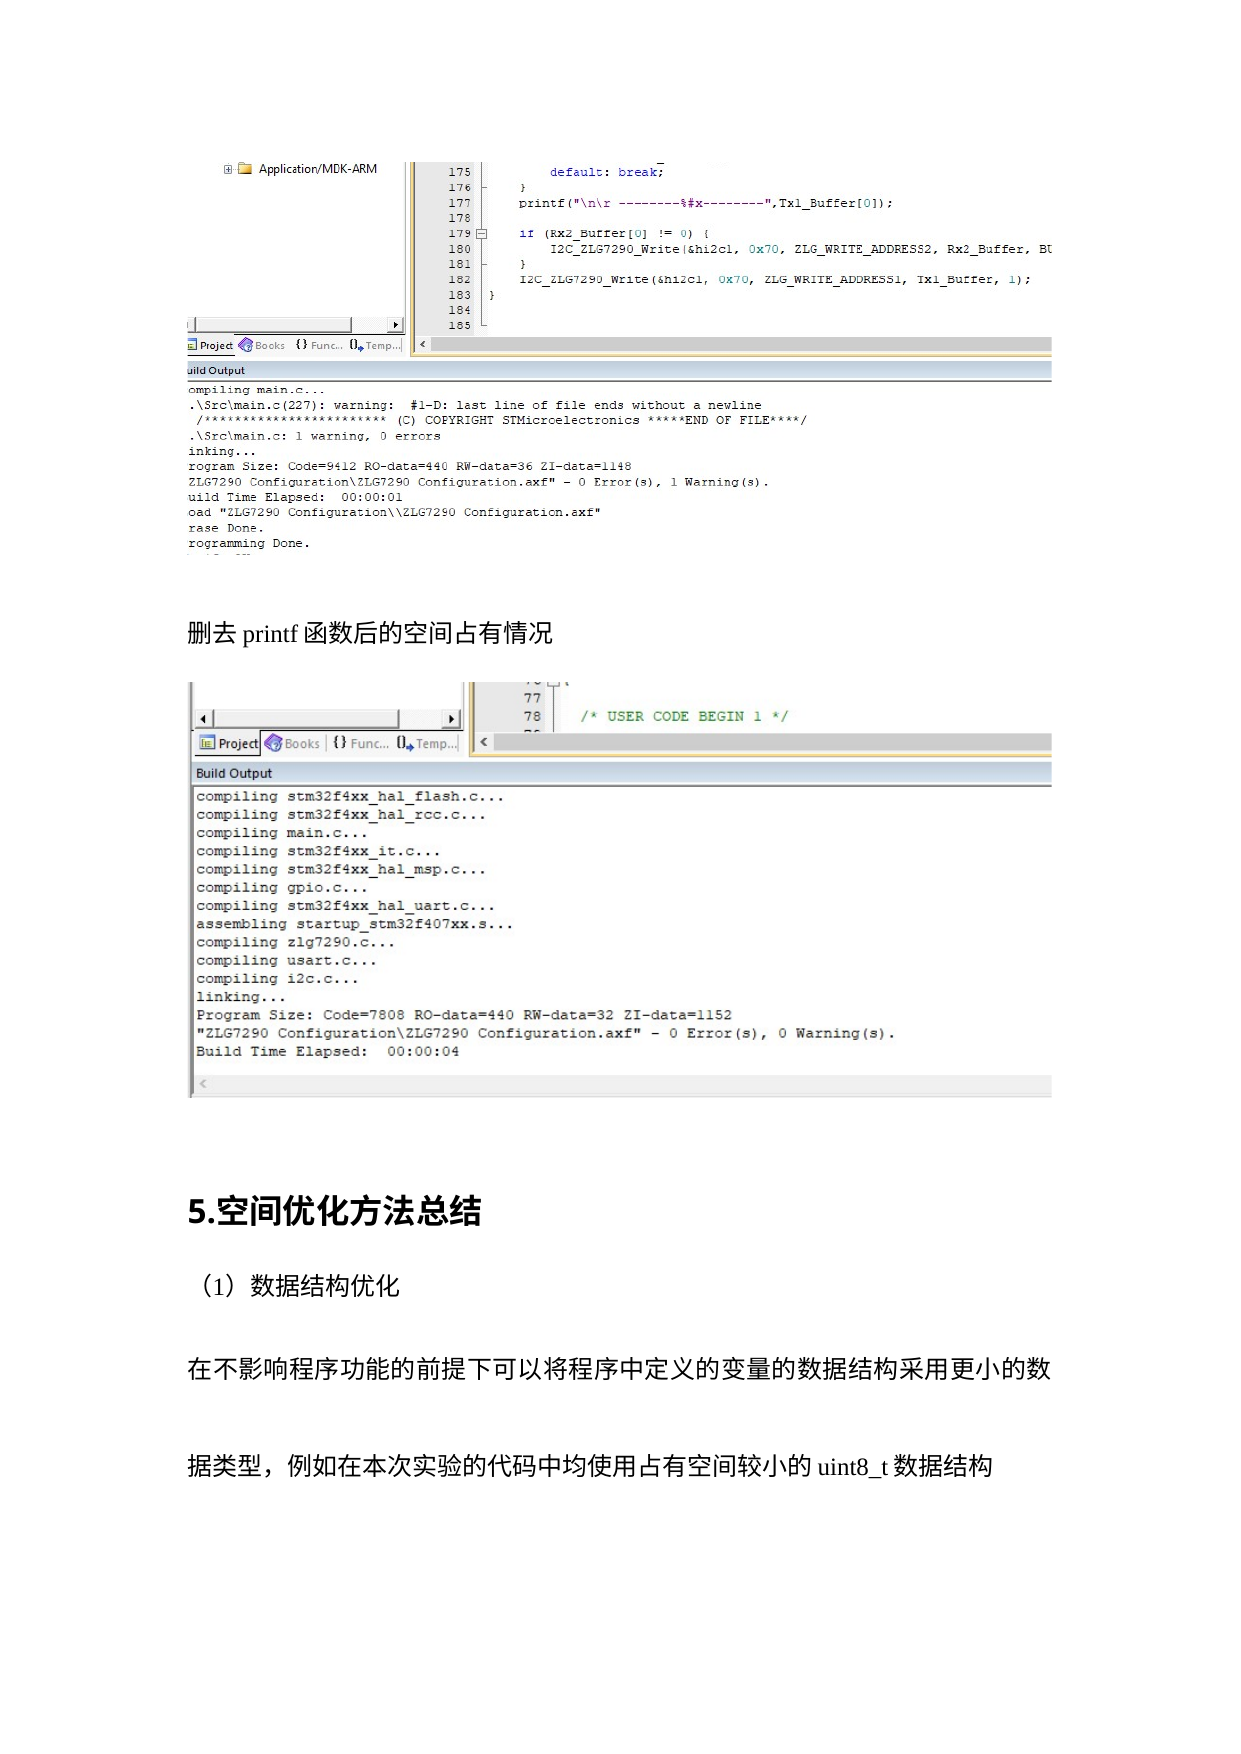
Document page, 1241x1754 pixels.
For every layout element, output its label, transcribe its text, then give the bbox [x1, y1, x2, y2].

subtitle 5.空间优化方法总结 [187, 1176, 1053, 1241]
picture [187, 682, 1052, 1098]
text 删去printf函数后的空间占有情况 [187, 599, 1053, 664]
text 在不影响程序功能的前提下可以将程序中定义的变量的数据结构采用更小的数据类型，例如在本次实验的代码中均使用占有空间较小的uint8_t数据结构 [187, 1335, 1053, 1497]
picture [187, 162, 1052, 555]
text （1）数据结构优化 [187, 1252, 1053, 1317]
